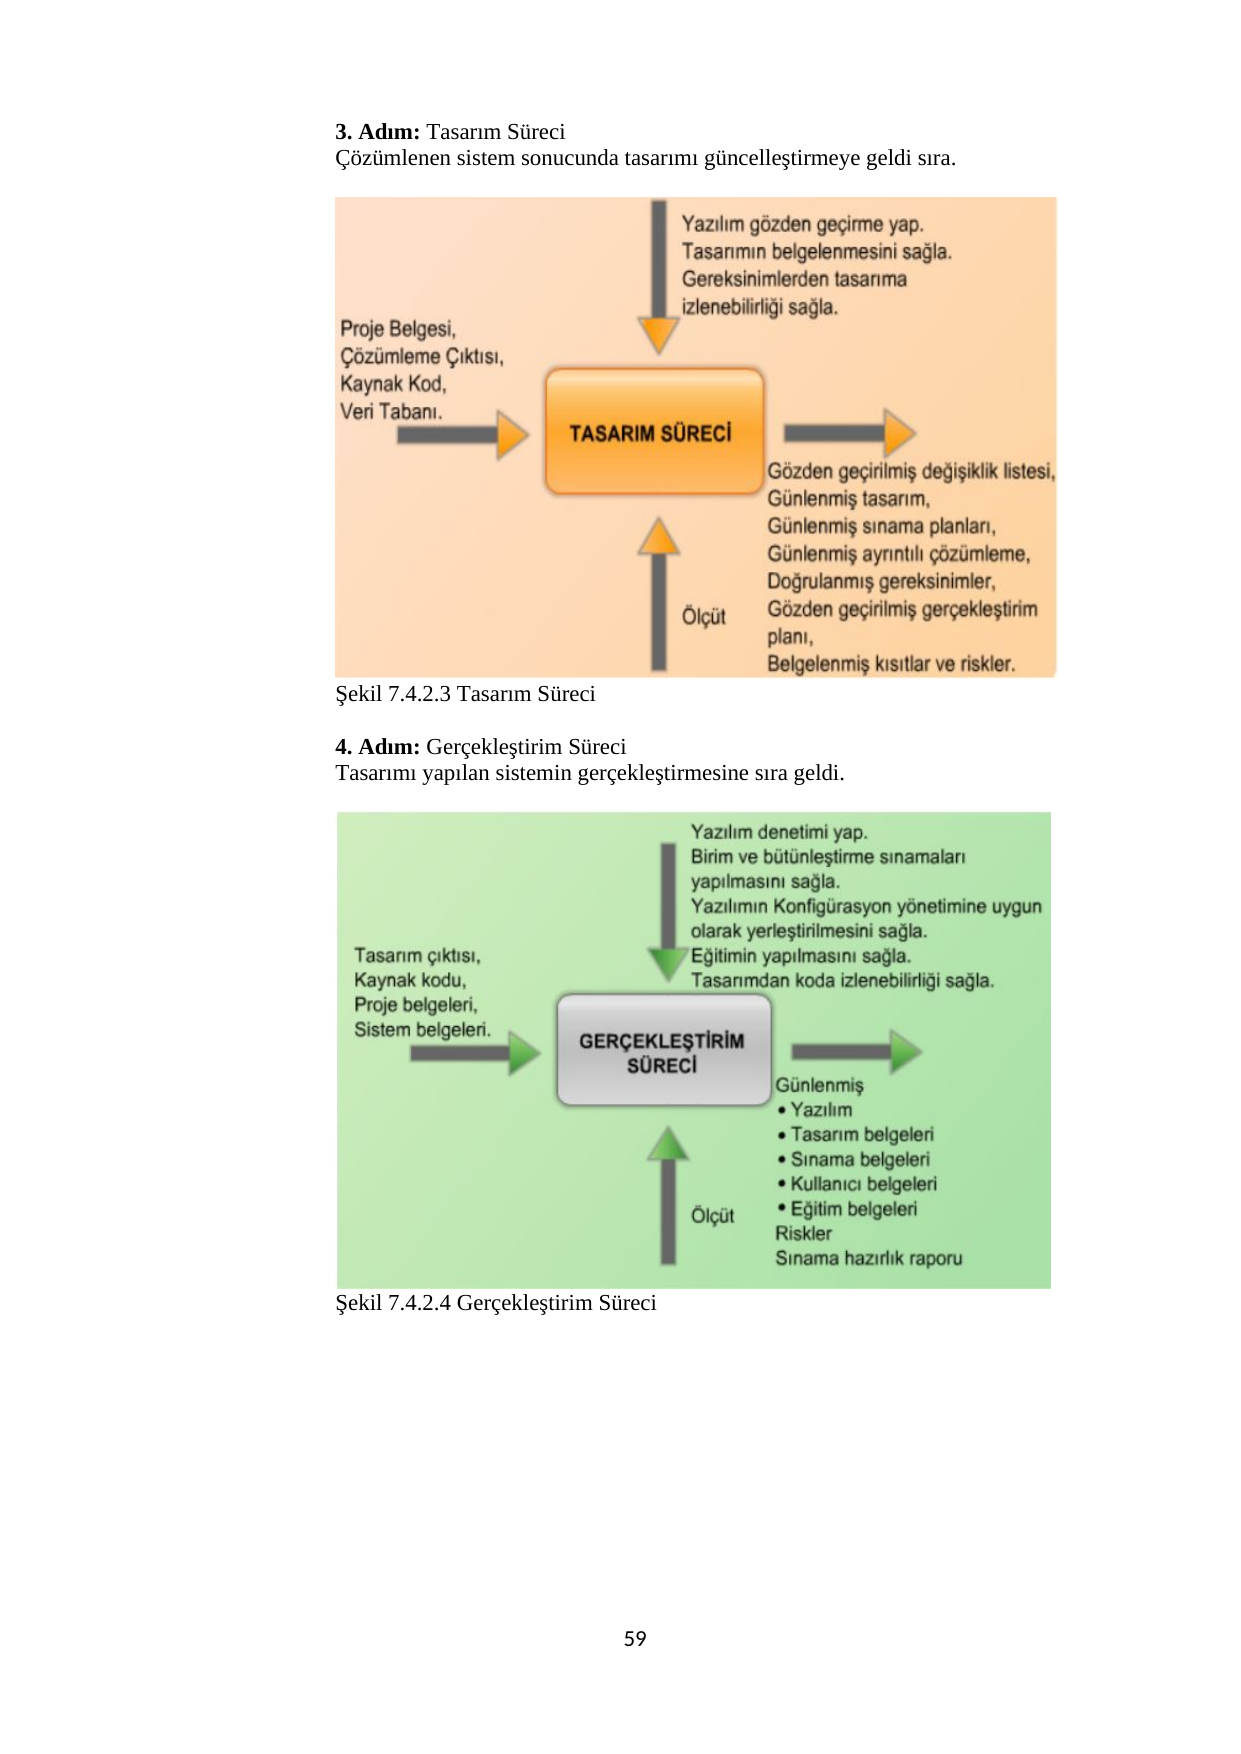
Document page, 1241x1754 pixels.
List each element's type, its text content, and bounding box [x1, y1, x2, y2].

picture [335, 197, 1058, 680]
list 3. Adım: Tasarım Süreci [335, 118, 1122, 144]
list Tasarımı yapılan sistemin gerçekleştirmesine sıra geldi. [335, 759, 1122, 786]
list Çözümlenen sistem sonucunda tasarımı güncelleştirmeye geldi sıra. [335, 144, 1122, 171]
list Şekil 7.4.2.3 Tasarım Süreci [335, 680, 1122, 706]
list Şekil 7.4.2.4 Gerçekleştirim Süreci [335, 1288, 1122, 1315]
list 4. Adım: Gerçekleştirim Süreci [335, 733, 1122, 759]
picture [335, 811, 1051, 1289]
